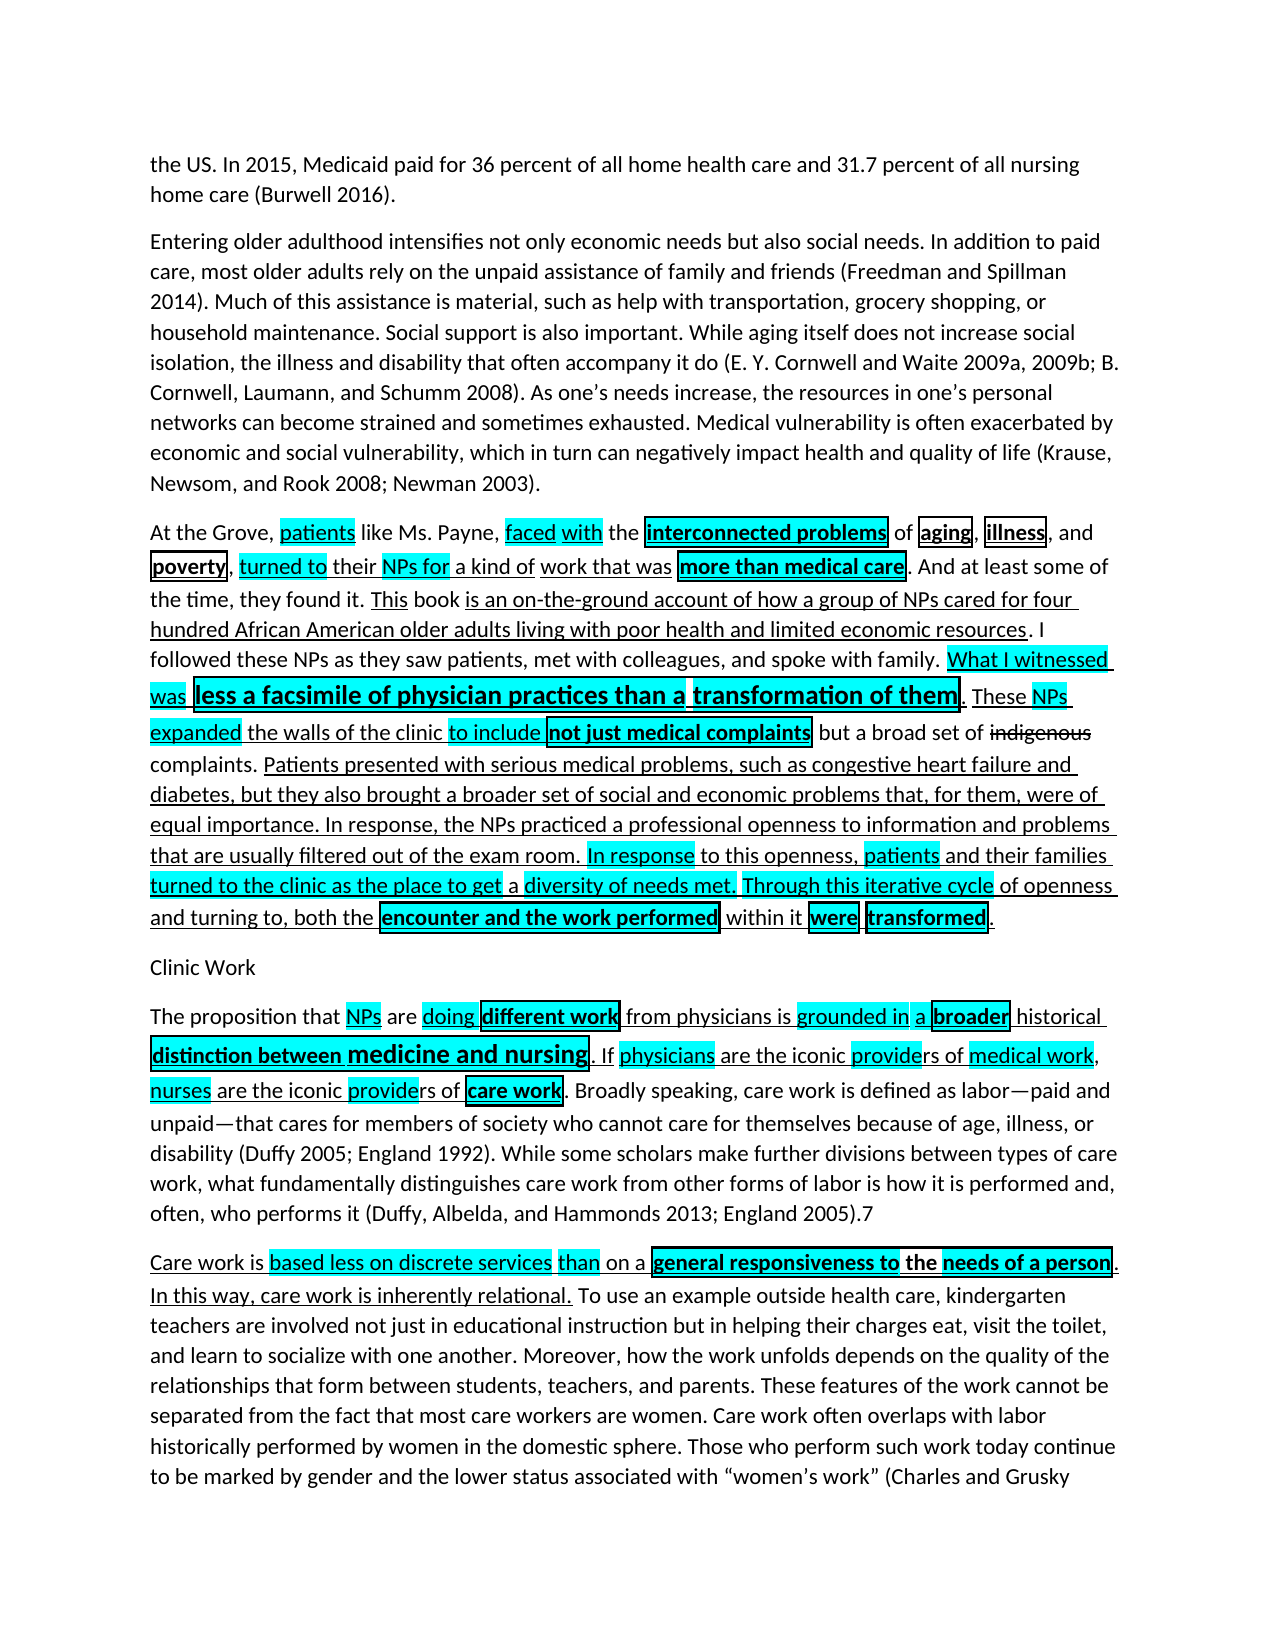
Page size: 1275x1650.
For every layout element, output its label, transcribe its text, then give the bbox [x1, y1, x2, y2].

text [150, 150, 1125, 208]
text Entering older adulthood intensifies not only economic needs but also social needs. In addition to paid care, most older adults rely on the unpaid assistance of family and friends (Freedman and Spillman 2014). Much of this assistance is material, such as help with transportation, grocery shopping, or household maintenance. Social support is also important. While aging itself does not increase social isolation, the illness and disability that often accompany it do (E. Y. Cornwell and Waite 2009a, 2009b; B. Cornwell, Laumann, and Schumm 2008). As one’s needs increase, the resources in one’s personal networks can become strained and sometimes exhausted. Medical vulnerability is often exacerbated by economic and social vulnerability, which in turn can negatively impact health and quality of life (Krause, Newsom, and Rook 2008; Newman 2003). [150, 227, 1125, 497]
text Clinic Work [150, 953, 1125, 981]
text At the Grove, patients like Ms. Payne, faced with the interconnected problems of aging, illness, and poverty, turned to their NPs for a kind of work that was more than medical care. And at least some of the time, they found it. This book is an on-the-ground account of how a group of NPs cared for four hundred African American older adults living with poor health and limited economic resources. I followed these NPs as they saw patients, met with colleagues, and spoke with family. What I witnessed was less a facsimile of physician practices than a transformation of them. These NPs expanded the walls of the clinic to include not just medical complaints but a broad set of indigenous complaints. Patients presented with serious medical problems, such as congestive heart failure and diabetes, but they also brought a broader set of social and economic problems that, for them, were of equal importance. In response, the NPs practiced a professional openness to information and problems that are usually filtered out of the exam room. In response to this openness, patients and their families turned to the clinic as the place to get a diversity of needs met. Through this iterative cycle of openness and turning to, both the encounter and the work performed within it were transformed. [150, 516, 1125, 934]
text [150, 1246, 1125, 1490]
text The proposition that NPs are doing different work from physicians is grounded in a broader historical distinction between medicine and nursing. If physicians are the iconic providers of medical work, nurses are the iconic providers of care work. Broadly speaking, care work is defined as labor—paid and unpaid—that cares for members of society who cannot care for themselves because of age, illness, or disability (Duffy 2005; England 1992). While some scholars make further divisions between types of care work, what fundamentally distinguishes care work from other forms of labor is how it is performed and, often, who performs it (Duffy, Albelda, and Hammonds 2013; England 2005).7 [150, 1000, 1125, 1227]
